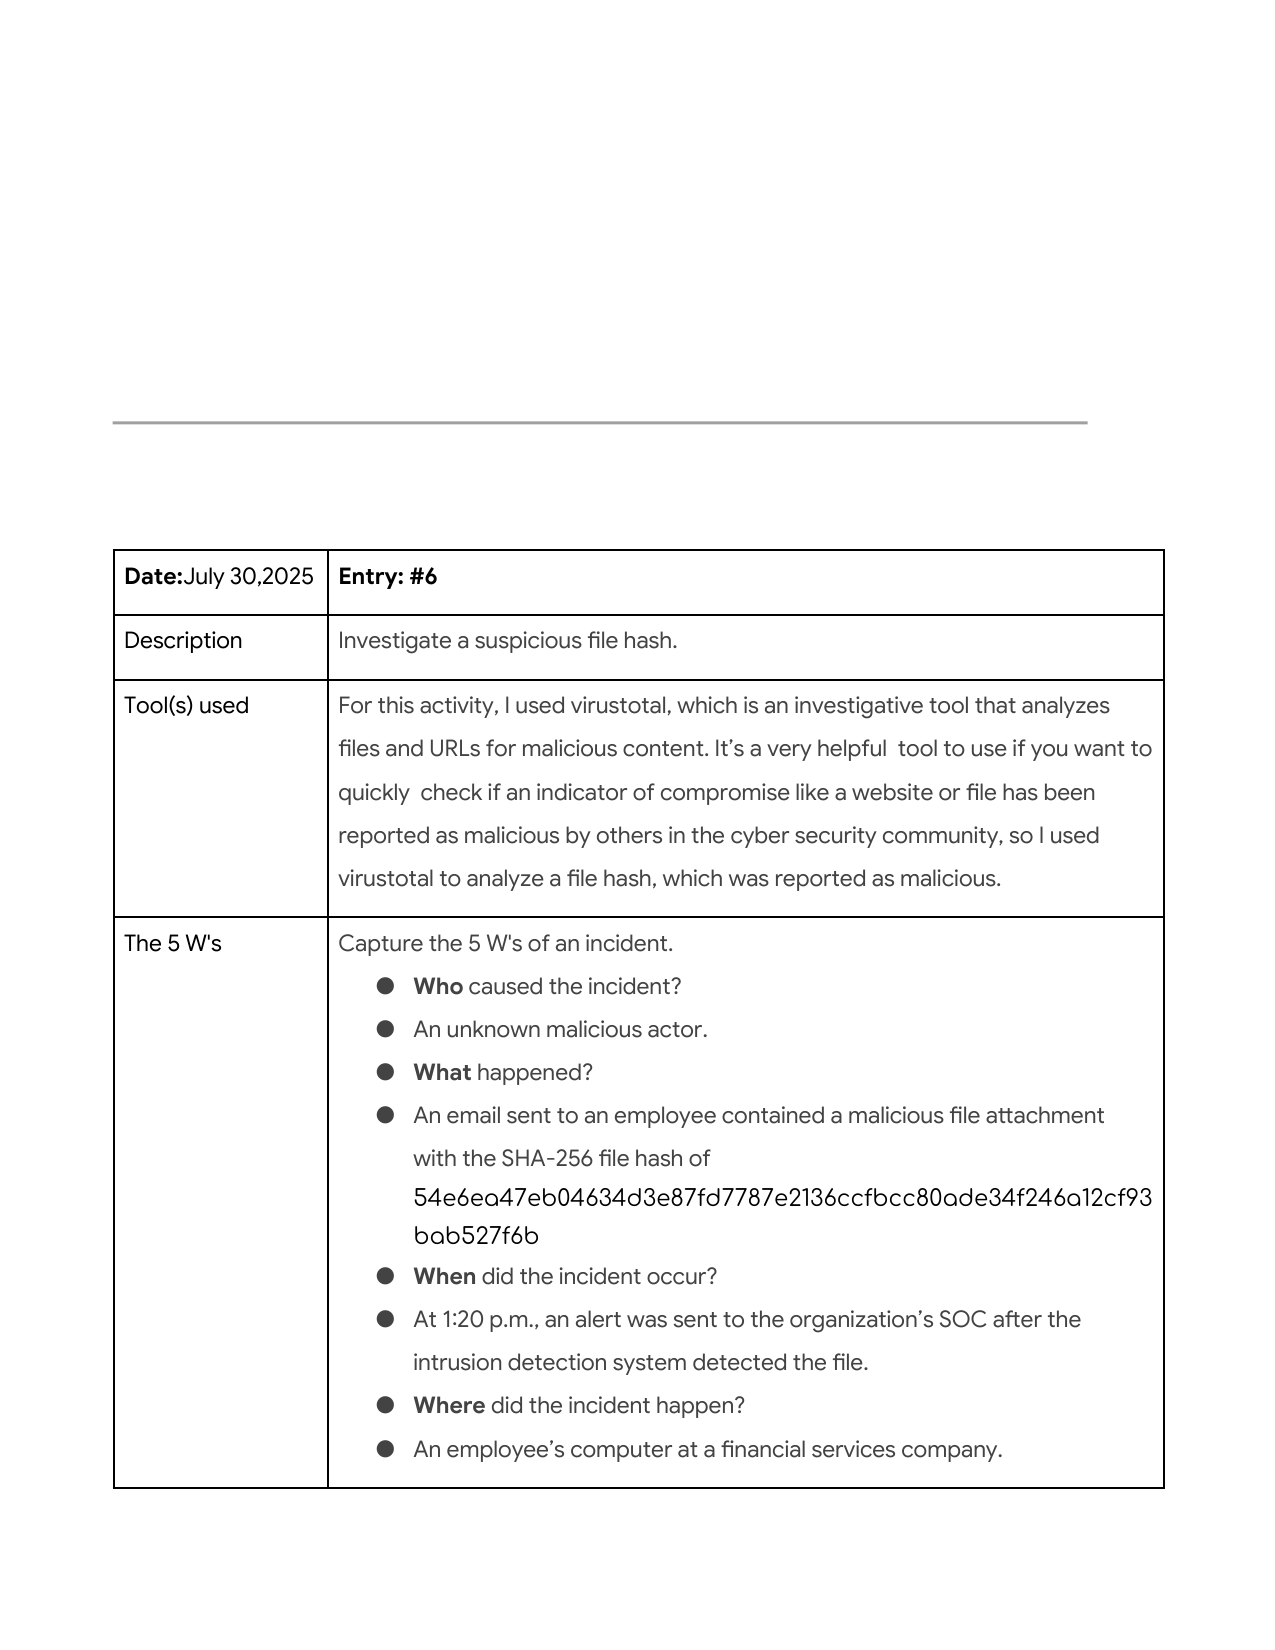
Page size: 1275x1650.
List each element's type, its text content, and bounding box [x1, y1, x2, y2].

table_header Entry: #6 [329, 551, 1163, 614]
table_cell Description [115, 616, 327, 679]
table_cell The 5 W's [115, 918, 327, 1487]
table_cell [329, 918, 1163, 1487]
table_cell For this activity, I used virustotal, which is an investigative tool that analyzes files and URLs for malicious content. It’s a very helpful tool to use if you want to quickly check if an indicator of compromise like a website or file has been reported as malicious by others in the cyber security community, so I used virustotal to analyze a file hash, which was reported as malicious. [329, 681, 1163, 916]
table_header Date:July 30,2025 [115, 551, 327, 614]
table_cell Investigate a suspicious file hash. [329, 616, 1163, 679]
table_cell Tool(s) used [115, 681, 327, 916]
